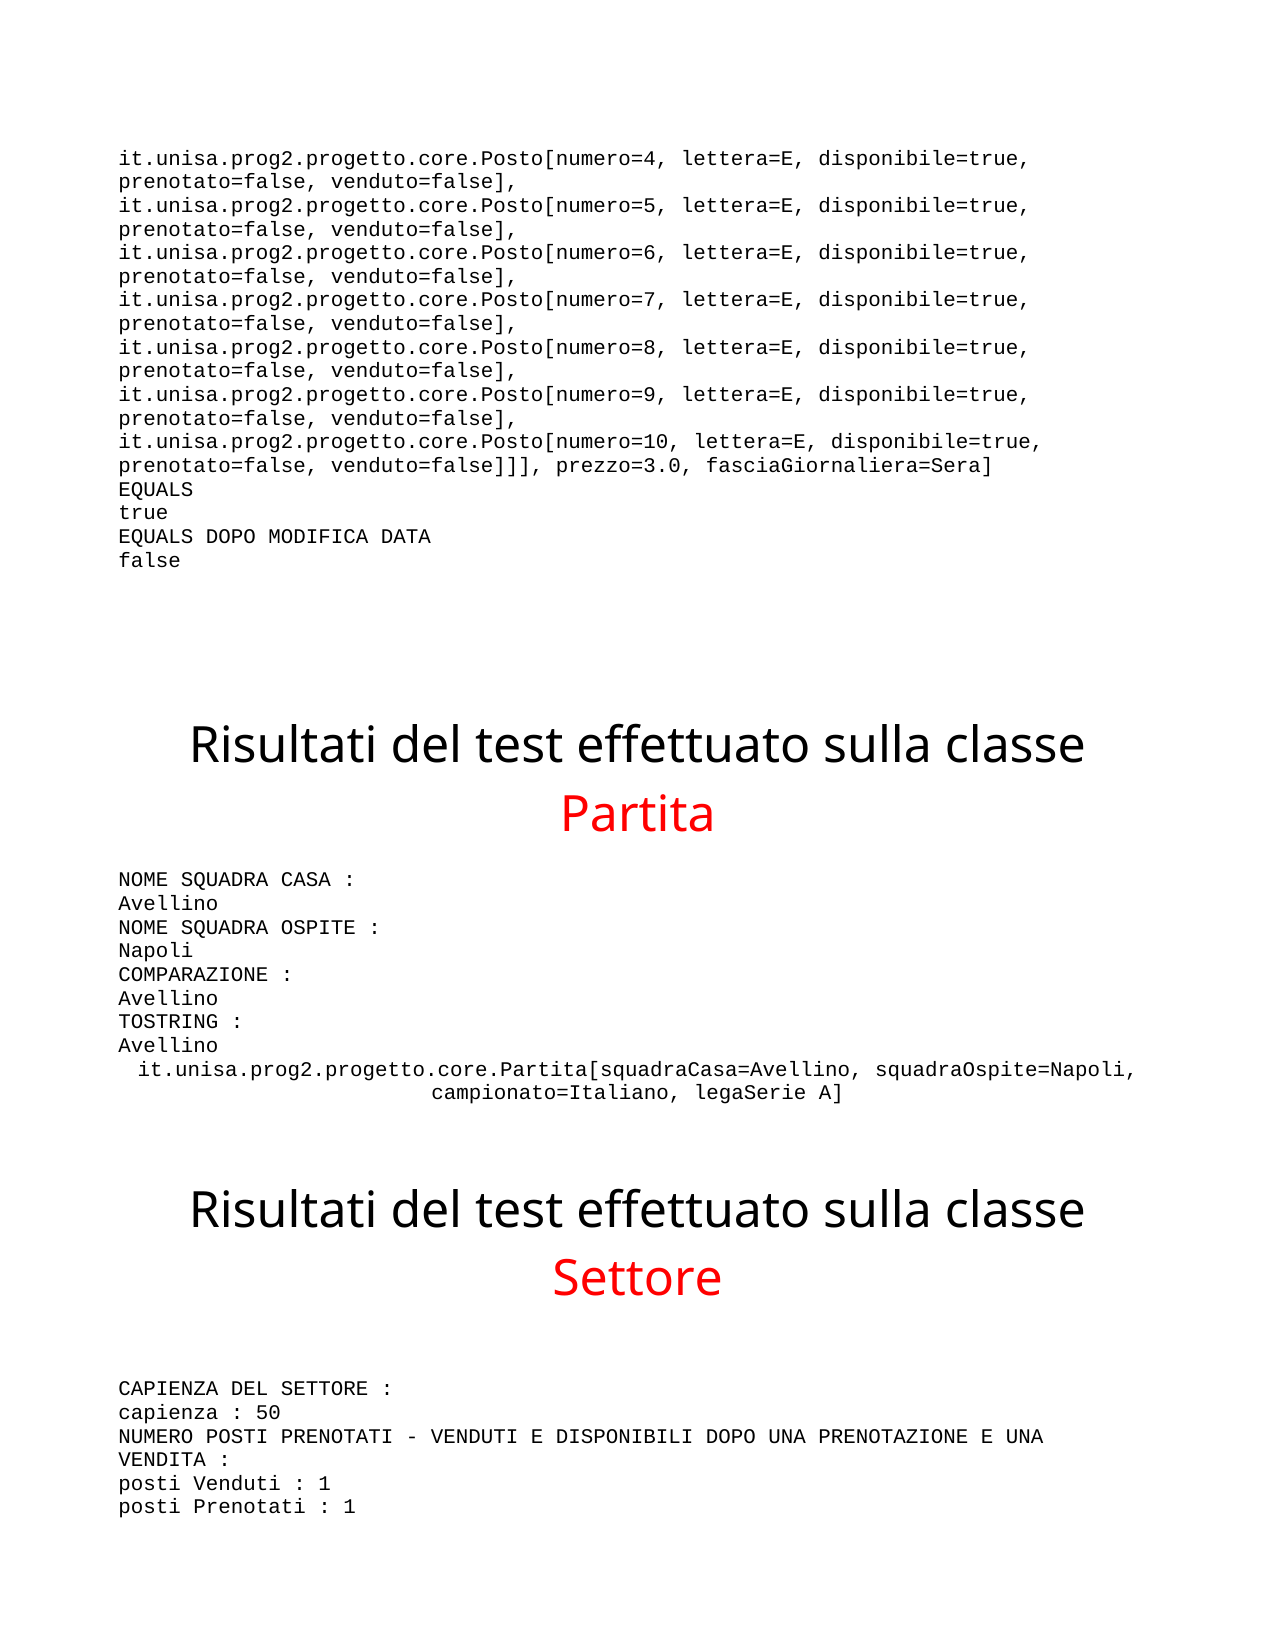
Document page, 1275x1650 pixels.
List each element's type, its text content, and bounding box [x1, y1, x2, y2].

text Avellino [118, 988, 1157, 1011]
text it.unisa.prog2.progetto.core.Posto[numero=5, lettera=E, disponibile=true, prenotato=false, venduto=false], [118, 195, 1157, 242]
text posti Venduti : 1 [118, 1473, 1157, 1497]
text Avellino [118, 1035, 1157, 1058]
text it.unisa.prog2.progetto.core.Posto[numero=10, lettera=E, disponibile=true, prenotato=false, venduto=false]]], prezzo=3.0, fasciaGiornaliera=Sera] [118, 431, 1157, 479]
text EQUALS DOPO MODIFICA DATA [118, 526, 1157, 549]
text EQUALS [118, 479, 1157, 502]
text COMPARAZIONE : [118, 964, 1157, 988]
text it.unisa.prog2.progetto.core.Posto[numero=6, lettera=E, disponibile=true, prenotato=false, venduto=false], [118, 242, 1157, 289]
text true [118, 502, 1157, 526]
text it.unisa.prog2.progetto.core.Partita[squadraCasa=Avellino, squadraOspite=Napoli, campionato=Italiano, legaSerie A] [118, 1058, 1157, 1106]
text NOME SQUADRA CASA : [118, 869, 1157, 893]
text false [118, 549, 1157, 573]
text Napoli [118, 940, 1157, 964]
text Risultati del test effettuato sulla classe Settore [118, 1174, 1157, 1310]
text NUMERO POSTI PRENOTATI - VENDUTI E DISPONIBILI DOPO UNA PRENOTAZIONE E UNA VENDITA : [118, 1426, 1157, 1473]
text CAPIENZA DEL SETTORE : [118, 1378, 1157, 1402]
text TOSTRING : [118, 1011, 1157, 1035]
text capienza : 50 [118, 1402, 1157, 1426]
text posti Prenotati : 1 [118, 1497, 1157, 1520]
text it.unisa.prog2.progetto.core.Posto[numero=4, lettera=E, disponibile=true, prenotato=false, venduto=false], [118, 148, 1157, 195]
text Avellino [118, 893, 1157, 917]
text Risultati del test effettuato sulla classe Partita [118, 709, 1157, 846]
text it.unisa.prog2.progetto.core.Posto[numero=9, lettera=E, disponibile=true, prenotato=false, venduto=false], [118, 384, 1157, 431]
text it.unisa.prog2.progetto.core.Posto[numero=8, lettera=E, disponibile=true, prenotato=false, venduto=false], [118, 337, 1157, 384]
text NOME SQUADRA OSPITE : [118, 917, 1157, 940]
text it.unisa.prog2.progetto.core.Posto[numero=7, lettera=E, disponibile=true, prenotato=false, venduto=false], [118, 289, 1157, 337]
